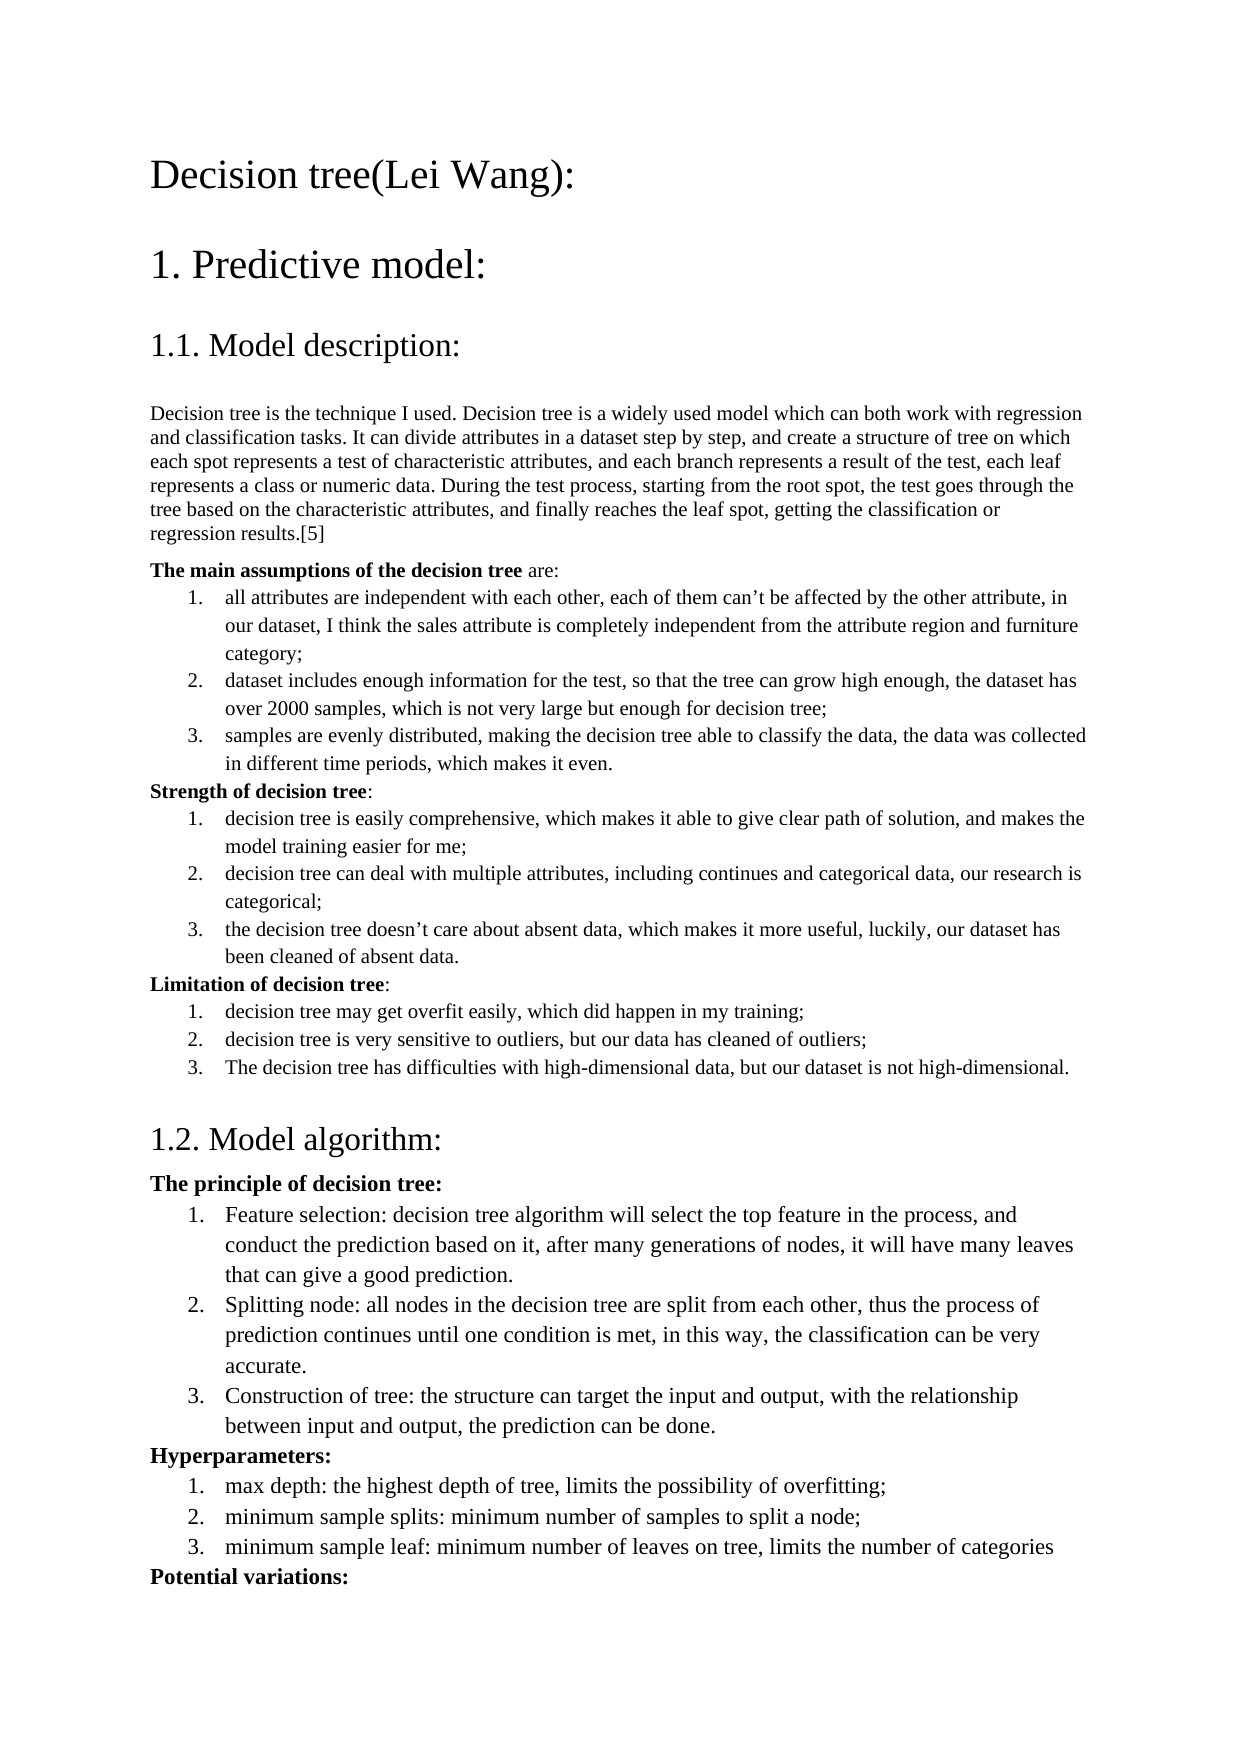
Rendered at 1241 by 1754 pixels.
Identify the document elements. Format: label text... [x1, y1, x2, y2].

list max depth: the highest depth of tree, limits the possibility of overfitting; [187, 1473, 1090, 1499]
text Strength of decision tree: [150, 778, 1090, 803]
list The decision tree has difficulties with high-dimensional data, but our dataset is not high-dimensional. [187, 1054, 1090, 1079]
text Potential variations: [150, 1563, 1090, 1589]
title Decision tree(Lei Wang): [150, 150, 1090, 198]
list minimum sample splits: minimum number of samples to split a node; [187, 1503, 1090, 1529]
list Feature selection: decision tree algorithm will select the top feature in the process, and conduct the prediction based on it, after many generations of nodes, it will have many leaves that can give a good prediction. [187, 1201, 1090, 1287]
text The principle of decision tree: [150, 1171, 1090, 1197]
list minimum sample leaf: minimum number of leaves on tree, limits the number of categories [187, 1533, 1090, 1559]
subtitle 1.1. Model description: [150, 325, 1090, 363]
text The main assumptions of the decision tree are: [150, 558, 1090, 582]
list dataset includes enough information for the test, so that the tree can grow high enough, the dataset has over 2000 samples, which is not very large but enough for decision tree; [187, 668, 1090, 720]
subtitle 1.2. Model algorithm: [150, 1120, 1090, 1158]
list decision tree can deal with multiple attributes, including continues and categorical data, our research is categorical; [187, 861, 1090, 913]
list Construction of tree: the structure can target the input and output, with the relationship between input and output, the prediction can be done. [187, 1382, 1090, 1438]
list decision tree may get overfit easily, which did happen in my training; [187, 999, 1090, 1023]
text Limitation of decision tree: [150, 972, 1090, 996]
text Hyperparameters: [150, 1442, 1090, 1469]
list decision tree is very sensitive to outliers, but our data has cleaned of outliers; [187, 1027, 1090, 1051]
list samples are evenly distributed, making the decision tree able to classify the data, the data was collected in different time periods, which makes it even. [187, 723, 1090, 775]
list decision tree is easily comprehensive, which makes it able to give clear path of solution, and makes the model training easier for me; [187, 806, 1090, 858]
list Splitting node: all nodes in the decision tree are split from each other, thus the process of prediction continues until one condition is met, in this way, the classification can be very accurate. [187, 1291, 1090, 1378]
subtitle Decision tree is the technique I used. Decision tree is a widely used model which can both work with regression and classification tasks. It can divide attributes in a dataset step by step, and create a structure of tree on which each spot represents a test of characteristic attributes, and each branch represents a result of the test, each leaf represents a class or numeric data. During the test process, starting from the root spot, the test goes through the tree based on the characteristic attributes, and finally reaches the leaf spot, getting the classification or regression results.[5] [150, 401, 1090, 545]
list all attributes are independent with each other, each of them can’t be affected by the other attribute, in our dataset, I think the sales attribute is completely independent from the attribute region and furniture category; [187, 585, 1090, 664]
subtitle 1. Predictive model: [150, 239, 1090, 287]
list the decision tree doesn’t care about absent data, which makes it more useful, luckily, our dataset has been cleaned of absent data. [187, 917, 1090, 968]
